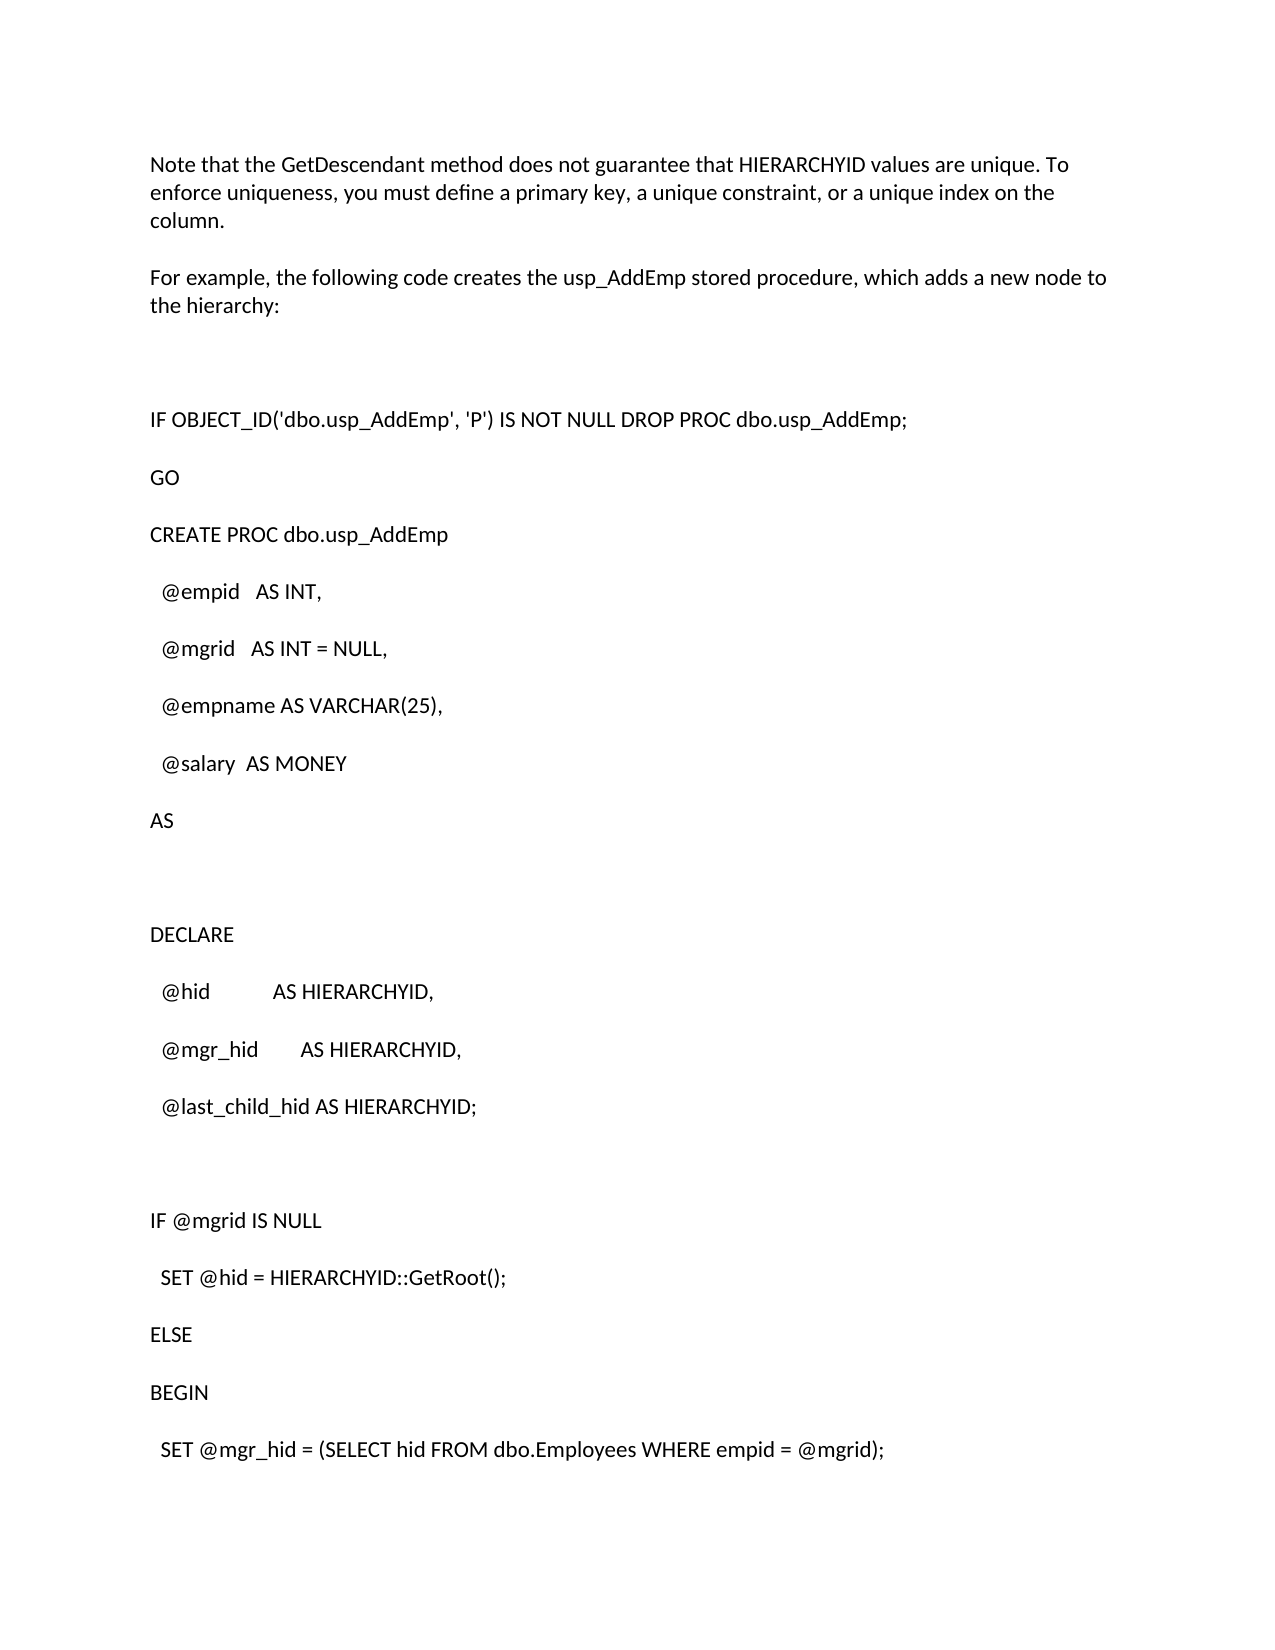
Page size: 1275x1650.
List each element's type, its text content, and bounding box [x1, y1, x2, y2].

text IF @mgrid IS NULL [150, 1206, 1125, 1234]
text @mgr_hid AS HIERARCHYID, [150, 1035, 1125, 1063]
text IF OBJECT_ID('dbo.usp_AddEmp', 'P') IS NOT NULL DROP PROC dbo.usp_AddEmp; [150, 406, 1125, 434]
text Note that the GetDescendant method does not guarantee that HIERARCHYID values are unique. To enforce uniqueness, you must define a primary key, a unique constraint, or a unique index on the column. [150, 150, 1125, 234]
text @salary AS MONEY [150, 749, 1125, 777]
text GO [150, 463, 1125, 491]
text SET @mgr_hid = (SELECT hid FROM dbo.Employees WHERE empid = @mgrid); [150, 1435, 1125, 1463]
text @mgrid AS INT = NULL, [150, 634, 1125, 662]
text @empname AS VARCHAR(25), [150, 692, 1125, 719]
text CREATE PROC dbo.usp_AddEmp [150, 520, 1125, 548]
text DECLARE [150, 920, 1125, 948]
text @empid AS INT, [150, 577, 1125, 605]
text ELSE [150, 1321, 1125, 1349]
text BEGIN [150, 1378, 1125, 1406]
text SET @hid = HIERARCHYID::GetRoot(); [150, 1263, 1125, 1291]
text AS [150, 806, 1125, 834]
text For example, the following code creates the usp_AddEmp stored procedure, which adds a new node to the hierarchy: [150, 263, 1125, 319]
text @last_child_hid AS HIERARCHYID; [150, 1092, 1125, 1120]
text @hid AS HIERARCHYID, [150, 977, 1125, 1006]
